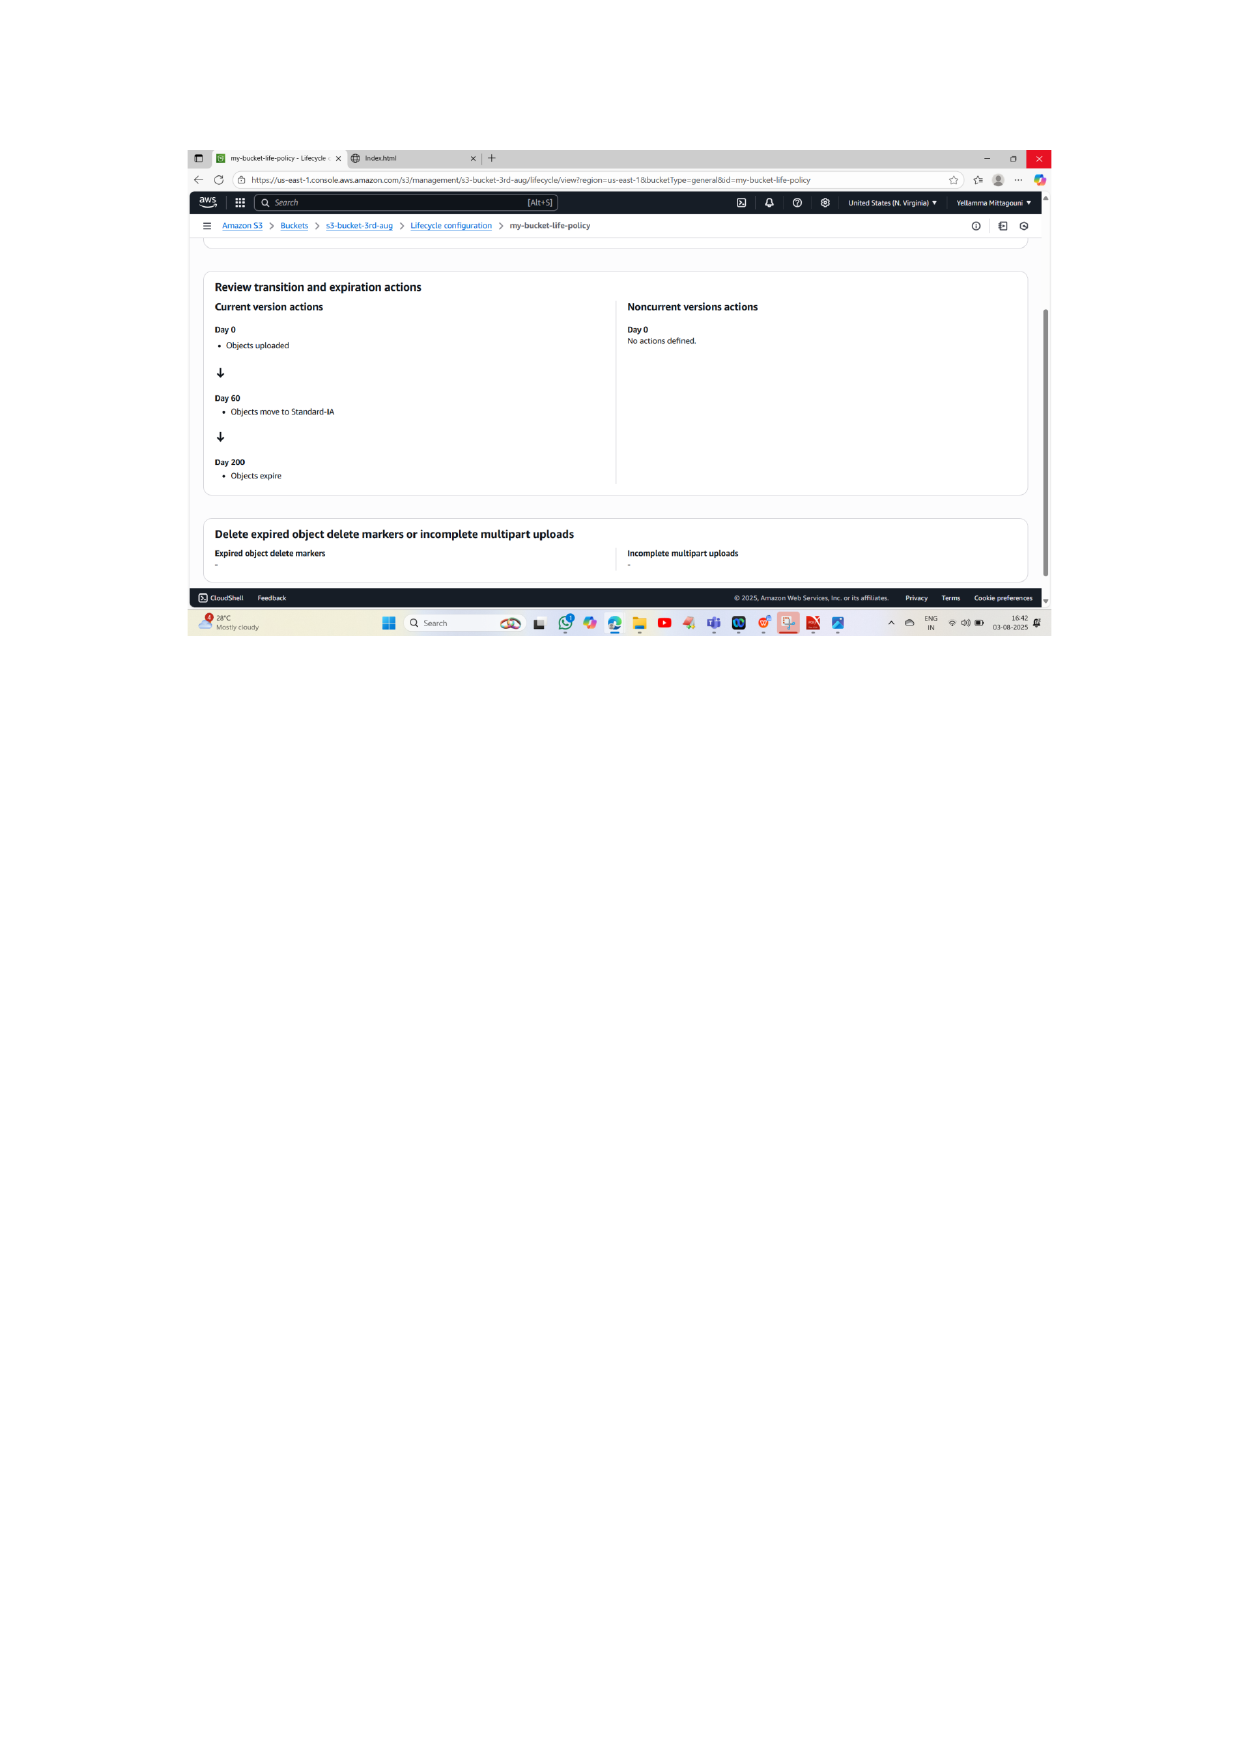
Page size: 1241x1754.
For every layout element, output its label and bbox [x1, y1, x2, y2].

picture [187, 150, 1052, 636]
